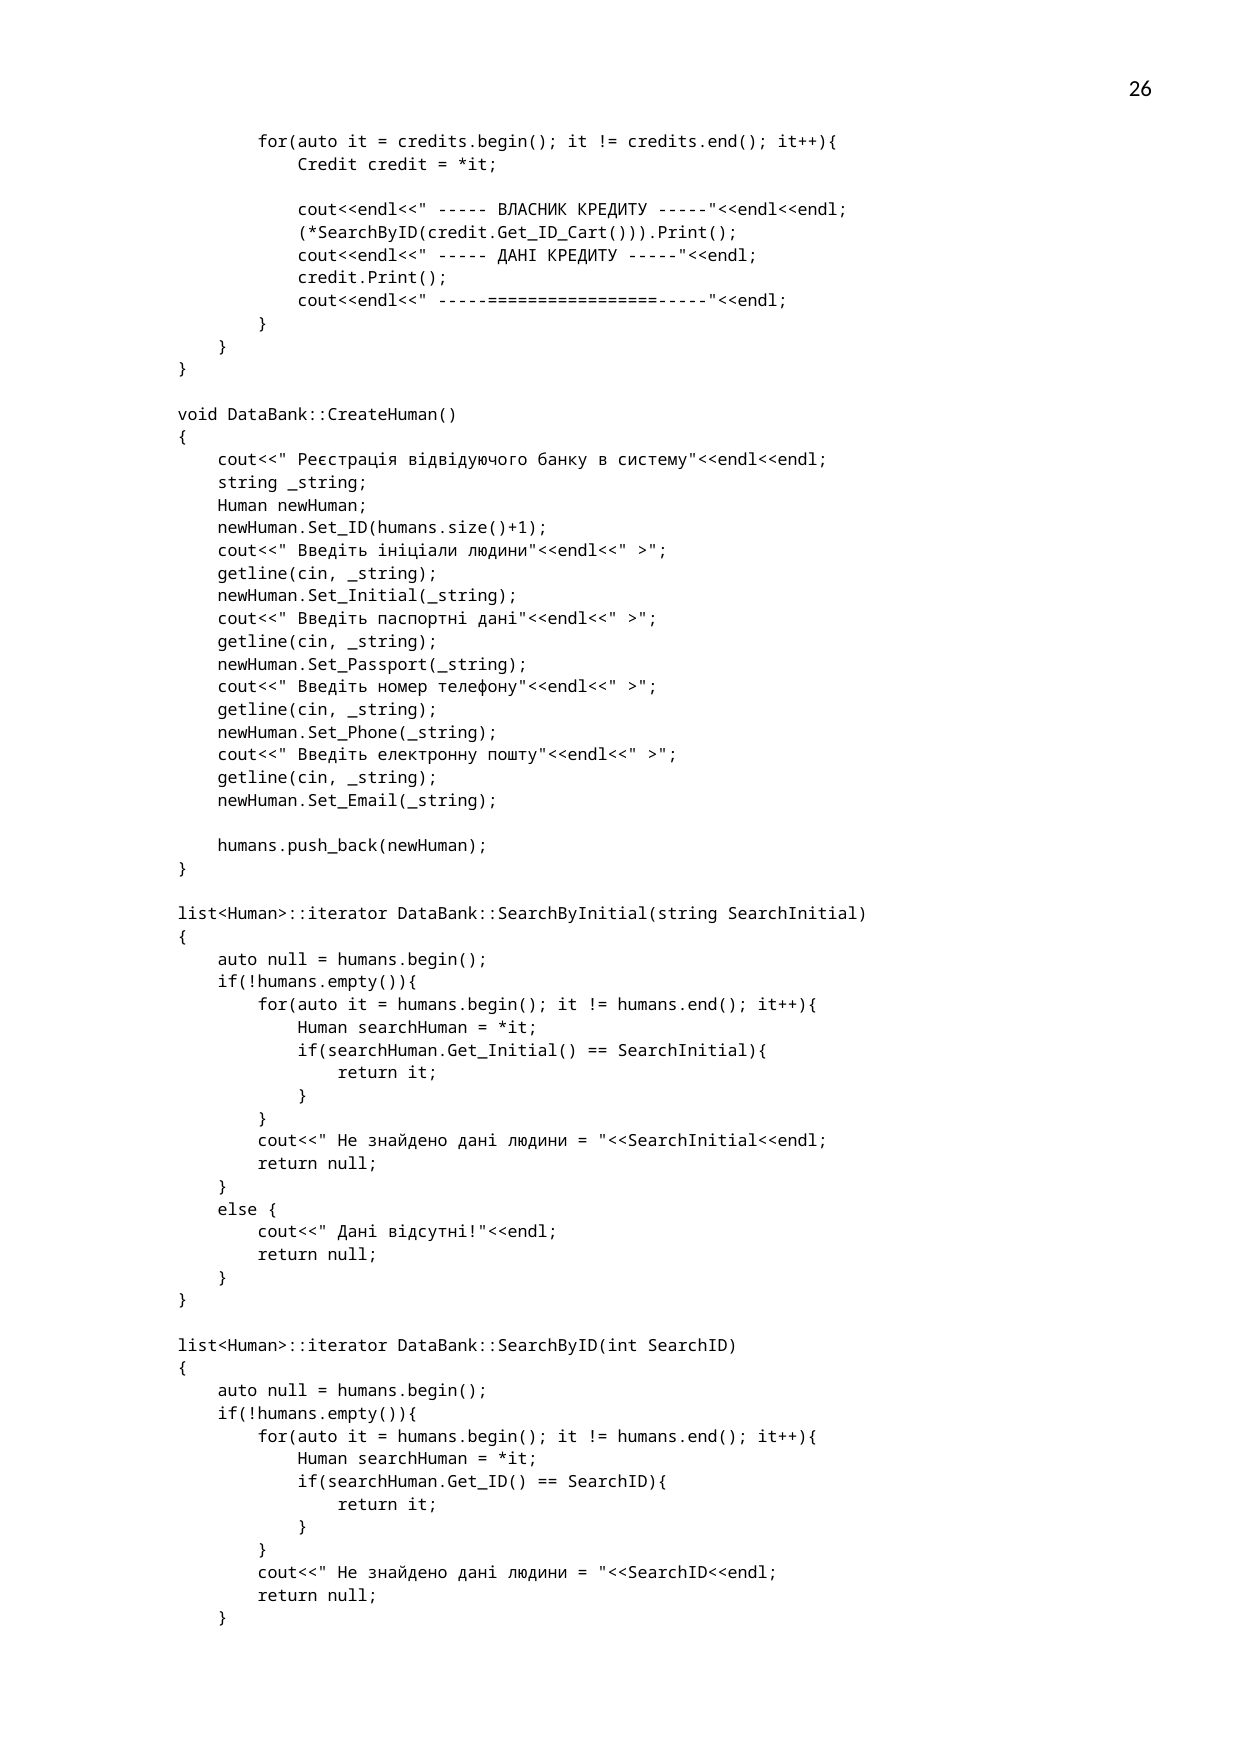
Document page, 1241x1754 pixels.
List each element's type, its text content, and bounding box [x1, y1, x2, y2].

text for(auto it = credits.begin(); it != credits.end(); it++){ [177, 130, 1152, 153]
text cout<<" Дані відсутні!"<<endl; [177, 1220, 1152, 1243]
text list<Human>::iterator DataBank::SearchByInitial(string SearchInitial) [177, 902, 1152, 925]
text } [177, 1606, 1152, 1629]
text return null; [177, 1152, 1152, 1174]
text } [177, 312, 1152, 334]
text } [177, 1288, 1152, 1311]
text auto null = humans.begin(); [177, 1379, 1152, 1402]
text } [177, 357, 1152, 380]
text if(searchHuman.Get_Initial() == SearchInitial){ [177, 1038, 1152, 1061]
text for(auto it = humans.begin(); it != humans.end(); it++){ [177, 1424, 1152, 1447]
text string _string; [177, 471, 1152, 493]
text else { [177, 1197, 1152, 1220]
text newHuman.Set_Passport(_string); [177, 652, 1152, 675]
text } [177, 1084, 1152, 1106]
text cout<<endl<<" -----=================-----"<<endl; [177, 289, 1152, 312]
text } [177, 1538, 1152, 1561]
text cout<<endl<<" ----- ВЛАСНИК КРЕДИТУ -----"<<endl<<endl; [177, 198, 1152, 221]
text cout<<" Введіть паспортні дані"<<endl<<" >"; [177, 607, 1152, 629]
text getline(cin, _string); [177, 629, 1152, 652]
text for(auto it = humans.begin(); it != humans.end(); it++){ [177, 993, 1152, 1016]
text cout<<endl<<" ----- ДАНІ КРЕДИТУ -----"<<endl; [177, 243, 1152, 266]
text newHuman.Set_ID(humans.size()+1); [177, 516, 1152, 539]
text list<Human>::iterator DataBank::SearchByID(int SearchID) [177, 1333, 1152, 1356]
text if(searchHuman.Get_ID() == SearchID){ [177, 1470, 1152, 1492]
text newHuman.Set_Phone(_string); [177, 720, 1152, 743]
text void DataBank::CreateHuman() [177, 402, 1152, 425]
text cout<<" Реєстрація відвідуючого банку в систему"<<endl<<endl; [177, 448, 1152, 471]
text Credit credit = *it; [177, 153, 1152, 175]
text cout<<" Введіть ініціали людини"<<endl<<" >"; [177, 539, 1152, 561]
text credit.Print(); [177, 266, 1152, 289]
text return null; [177, 1243, 1152, 1265]
text if(!humans.empty()){ [177, 970, 1152, 993]
text Human searchHuman = *it; [177, 1016, 1152, 1038]
text newHuman.Set_Initial(_string); [177, 584, 1152, 607]
text if(!humans.empty()){ [177, 1402, 1152, 1424]
text } [177, 1515, 1152, 1538]
text cout<<" Введіть номер телефону"<<endl<<" >"; [177, 675, 1152, 698]
text } [177, 1174, 1152, 1197]
text cout<<" Не знайдено дані людини = "<<SearchID<<endl; [177, 1561, 1152, 1583]
text } [177, 1106, 1152, 1129]
text getline(cin, _string); [177, 561, 1152, 584]
text auto null = humans.begin(); [177, 947, 1152, 970]
text } [177, 334, 1152, 357]
text Human searchHuman = *it; [177, 1447, 1152, 1470]
text { [177, 425, 1152, 448]
text return it; [177, 1061, 1152, 1084]
text return null; [177, 1583, 1152, 1606]
text } [177, 1265, 1152, 1288]
text { [177, 925, 1152, 947]
text Human newHuman; [177, 493, 1152, 516]
text } [177, 857, 1152, 879]
text return it; [177, 1492, 1152, 1515]
text newHuman.Set_Email(_string); [177, 788, 1152, 811]
text { [177, 1356, 1152, 1379]
text cout<<" Введіть електронну пошту"<<endl<<" >"; [177, 743, 1152, 766]
text humans.push_back(newHuman); [177, 834, 1152, 857]
text cout<<" Не знайдено дані людини = "<<SearchInitial<<endl; [177, 1129, 1152, 1152]
text getline(cin, _string); [177, 698, 1152, 720]
text getline(cin, _string); [177, 766, 1152, 788]
text (*SearchByID(credit.Get_ID_Cart())).Print(); [177, 221, 1152, 243]
